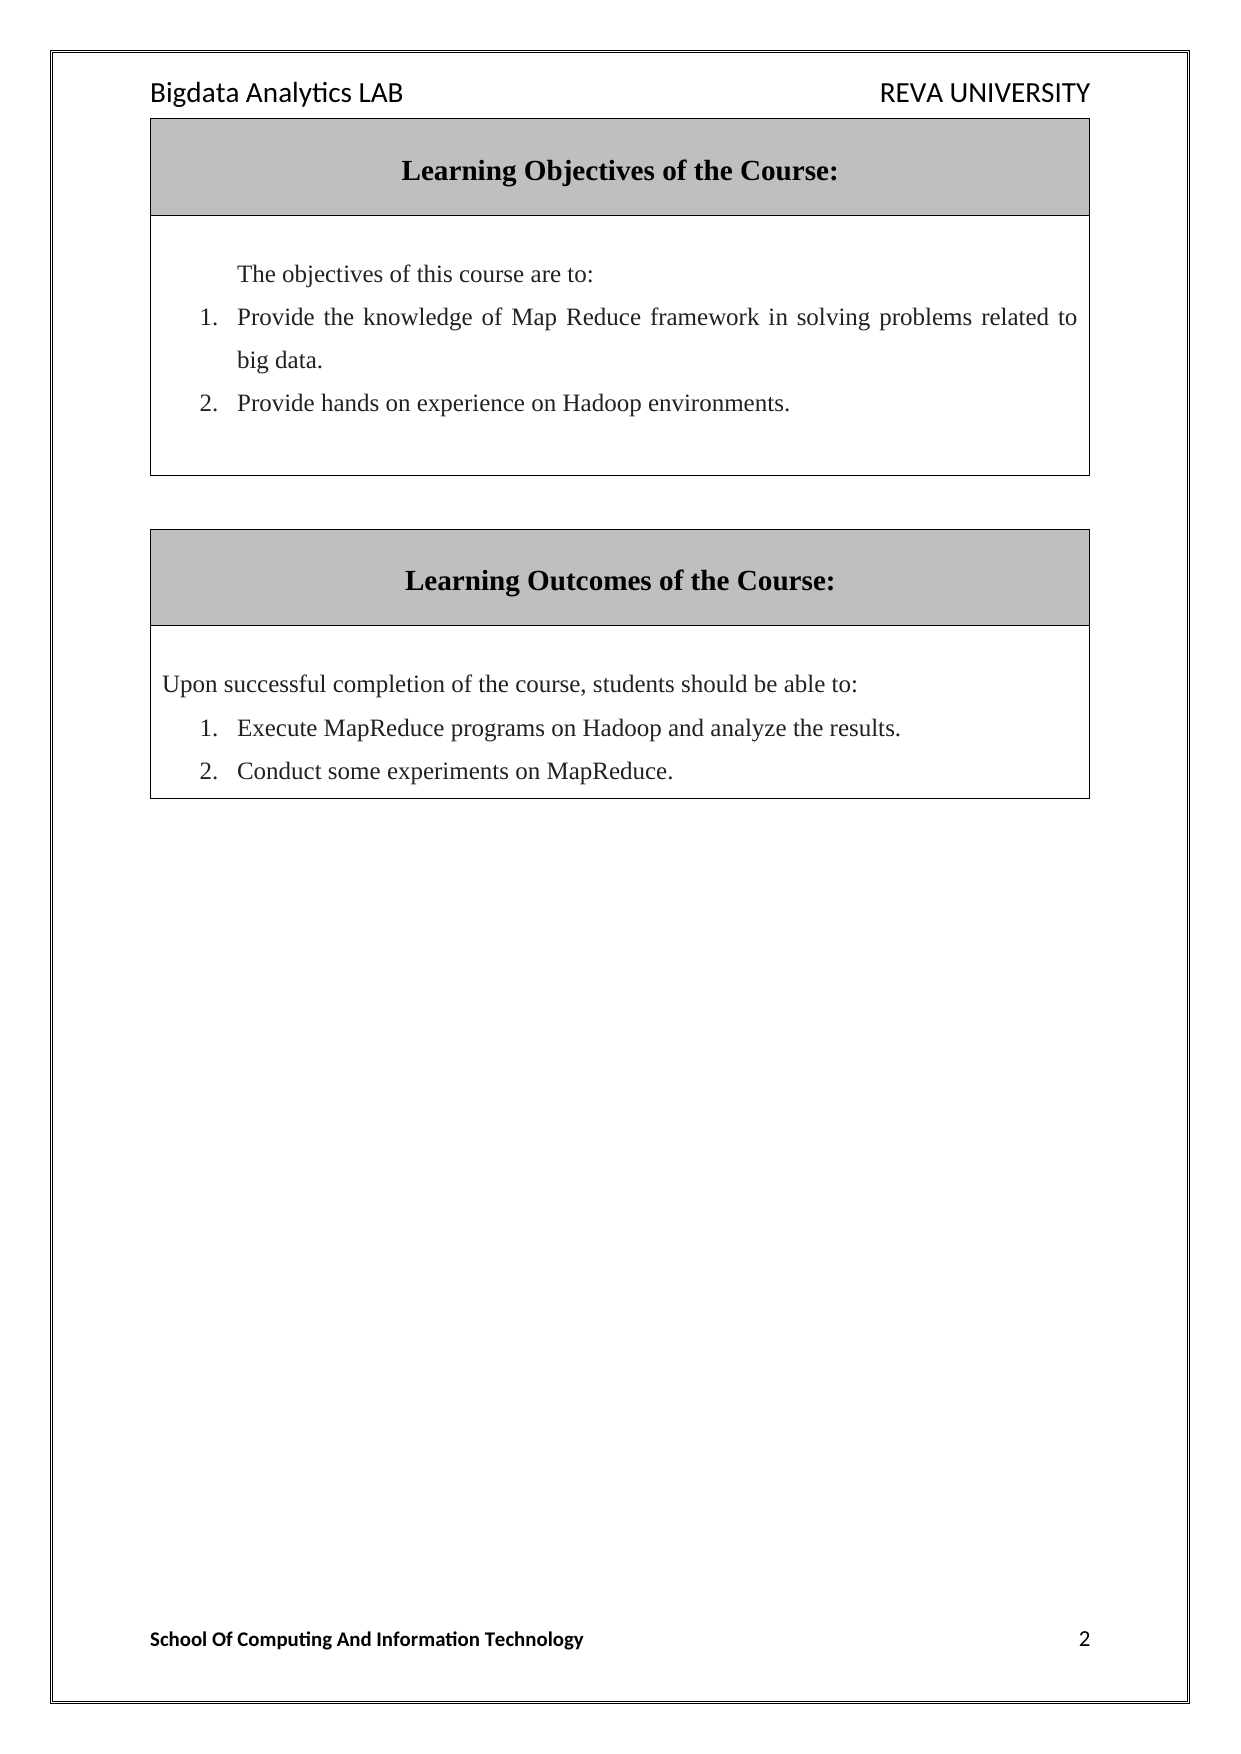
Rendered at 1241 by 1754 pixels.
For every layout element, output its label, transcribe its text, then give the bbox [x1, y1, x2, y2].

table_header Learning Outcomes of the Course: [151, 530, 1089, 625]
table_cell The objectives of this course are to: Provide the knowledge of Map Reduce framework in solving problems related to big data. Provide hands on experience on Hadoop environments. [151, 216, 1089, 475]
table_header Learning Objectives of the Course: [151, 119, 1089, 215]
table_cell Upon successful completion of the course, students should be able to: Execute MapReduce programs on Hadoop and analyze the results. Conduct some experiments on MapReduce. [151, 626, 1089, 798]
